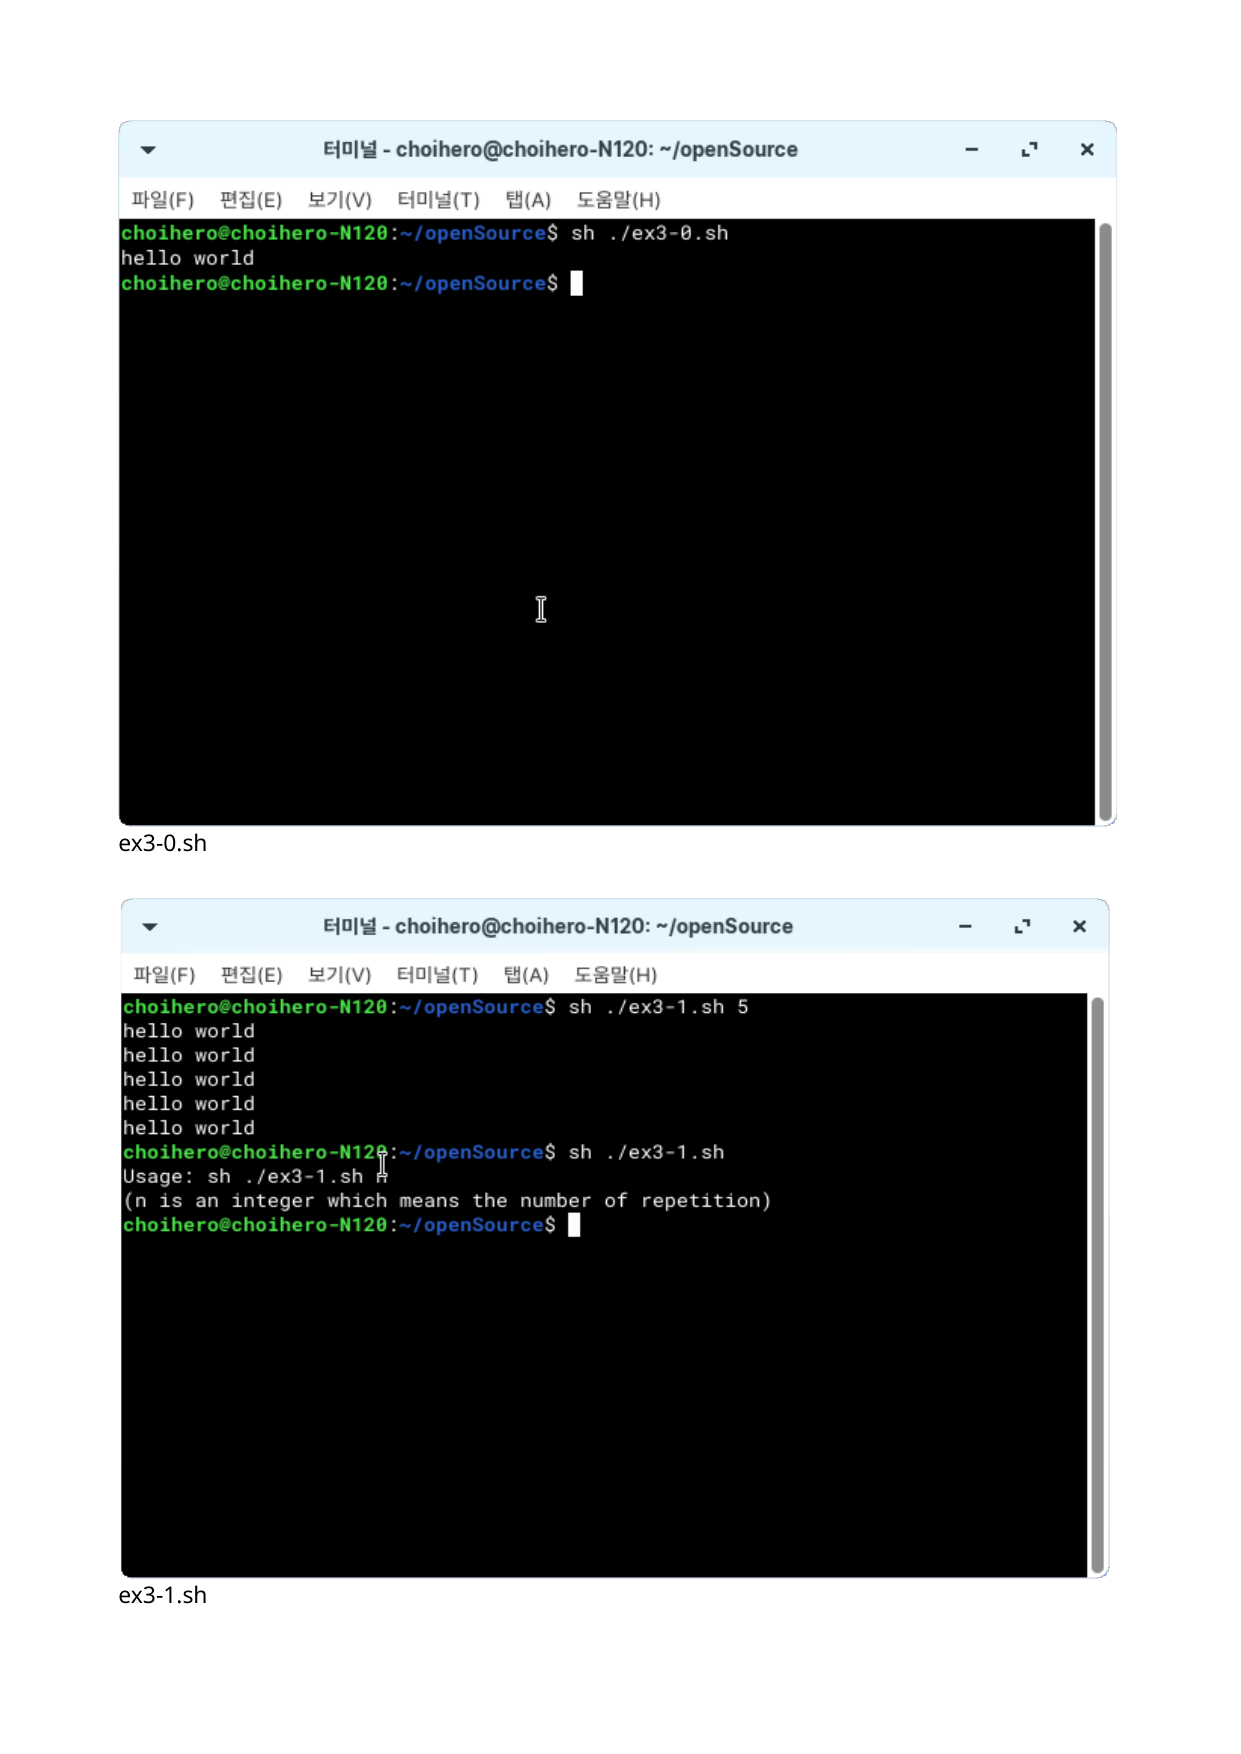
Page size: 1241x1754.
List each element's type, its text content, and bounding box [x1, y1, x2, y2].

picture [120, 898, 1110, 1579]
picture [118, 120, 1118, 827]
